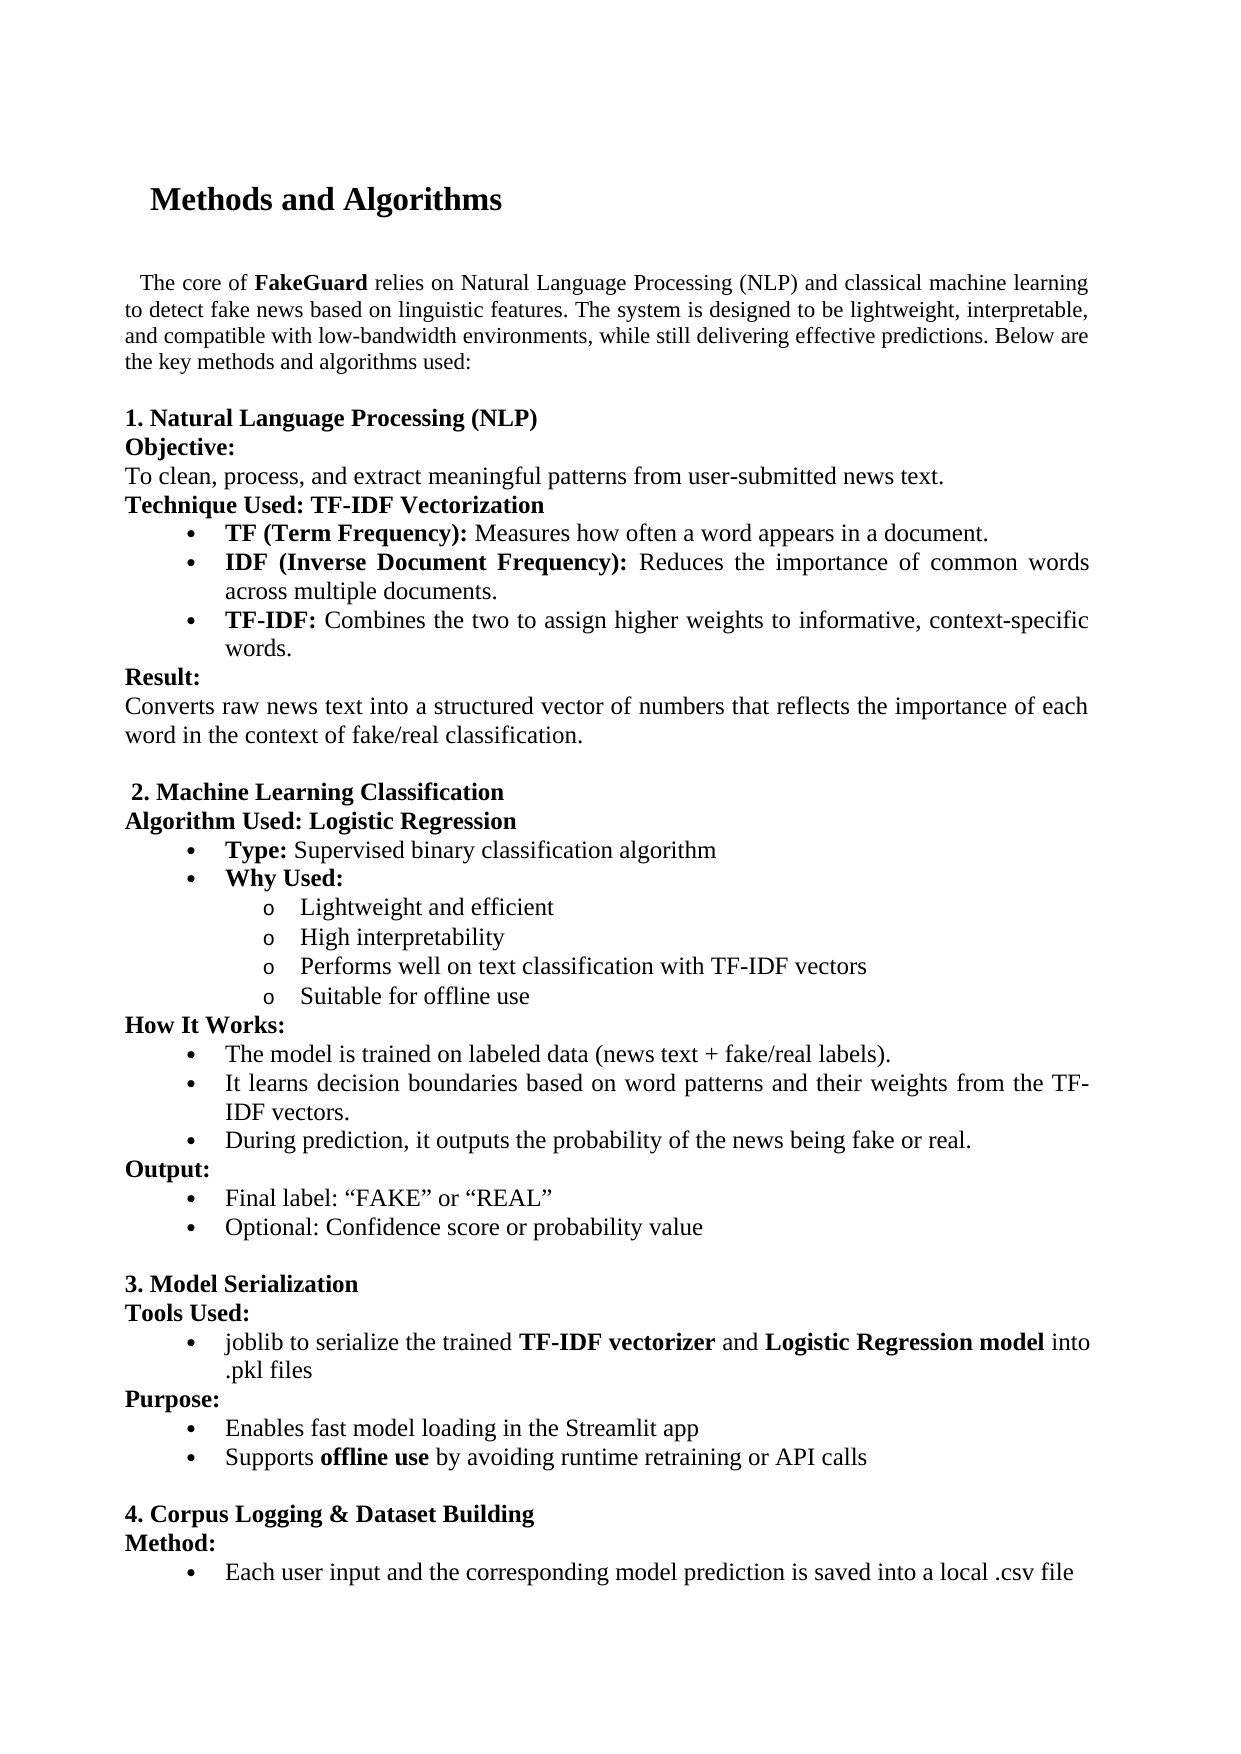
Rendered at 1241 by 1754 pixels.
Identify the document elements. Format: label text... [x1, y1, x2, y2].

list Suitable for offline use [262, 981, 1090, 1011]
list Method: [124, 1528, 1090, 1557]
list Tools Used: [124, 1298, 1090, 1327]
list The core of FakeGuard relies on Natural Language Processing (NLP) and classical machine learning to detect fake news based on linguistic features. The system is designed to be lightweight, interpretable, and compatible with low-bandwidth environments, while still delivering effective predictions. Below are the key methods and algorithms used: [124, 269, 1090, 375]
list Objective: To clean, process, and extract meaningful patterns from user-submitted news text. [124, 432, 1090, 490]
list How It Works: [124, 1011, 1090, 1039]
list 1. Natural Language Processing (NLP) [124, 403, 1090, 432]
list Optional: Confidence score or probability value [187, 1212, 1090, 1241]
list Algorithm Used: Logistic Regression [124, 806, 1090, 835]
text Methods and Algorithms [150, 179, 1090, 217]
list IDF (Inverse Document Frequency): Reduces the importance of common words across multiple documents. [187, 547, 1090, 605]
list 4. Corpus Logging & Dataset Building [124, 1499, 1090, 1528]
list Each user input and the corresponding model prediction is saved into a local .csv file [187, 1557, 1090, 1586]
list joblib to serialize the trained TF-IDF vectorizer and Logistic Regression model into .pkl files [187, 1327, 1090, 1384]
list The model is trained on labeled data (news text + fake/real labels). [187, 1039, 1090, 1068]
list 2. Machine Learning Classification [124, 777, 1090, 806]
list Technique Used: TF-IDF Vectorization [124, 490, 1090, 518]
list Final label: “FAKE” or “REAL” [187, 1183, 1090, 1212]
list Lightweight and efficient [262, 892, 1090, 922]
list TF (Term Frequency): Measures how often a word appears in a document. [187, 518, 1090, 547]
list Purpose: [124, 1384, 1090, 1413]
list 3. Model Serialization [124, 1269, 1090, 1298]
list Performs well on text classification with TF-IDF vectors [262, 951, 1090, 981]
list Why Used: [187, 863, 1090, 892]
list Output: [124, 1154, 1090, 1183]
list During prediction, it outputs the probability of the news being fake or real. [187, 1126, 1090, 1154]
list TF-IDF: Combines the two to assign higher weights to informative, context-specific words. [187, 605, 1090, 662]
list It learns decision boundaries based on word patterns and their weights from the TF-IDF vectors. [187, 1068, 1090, 1126]
list Enables fast model loading in the Streamlit app [187, 1413, 1090, 1442]
list High interpretability [262, 922, 1090, 951]
list Result: Converts raw news text into a structured vector of numbers that reflects the importance of each word in the context of fake/real classification. [124, 662, 1090, 748]
list Supports offline use by avoiding runtime retraining or API calls [187, 1442, 1090, 1471]
list Type: Supervised binary classification algorithm [187, 835, 1090, 863]
